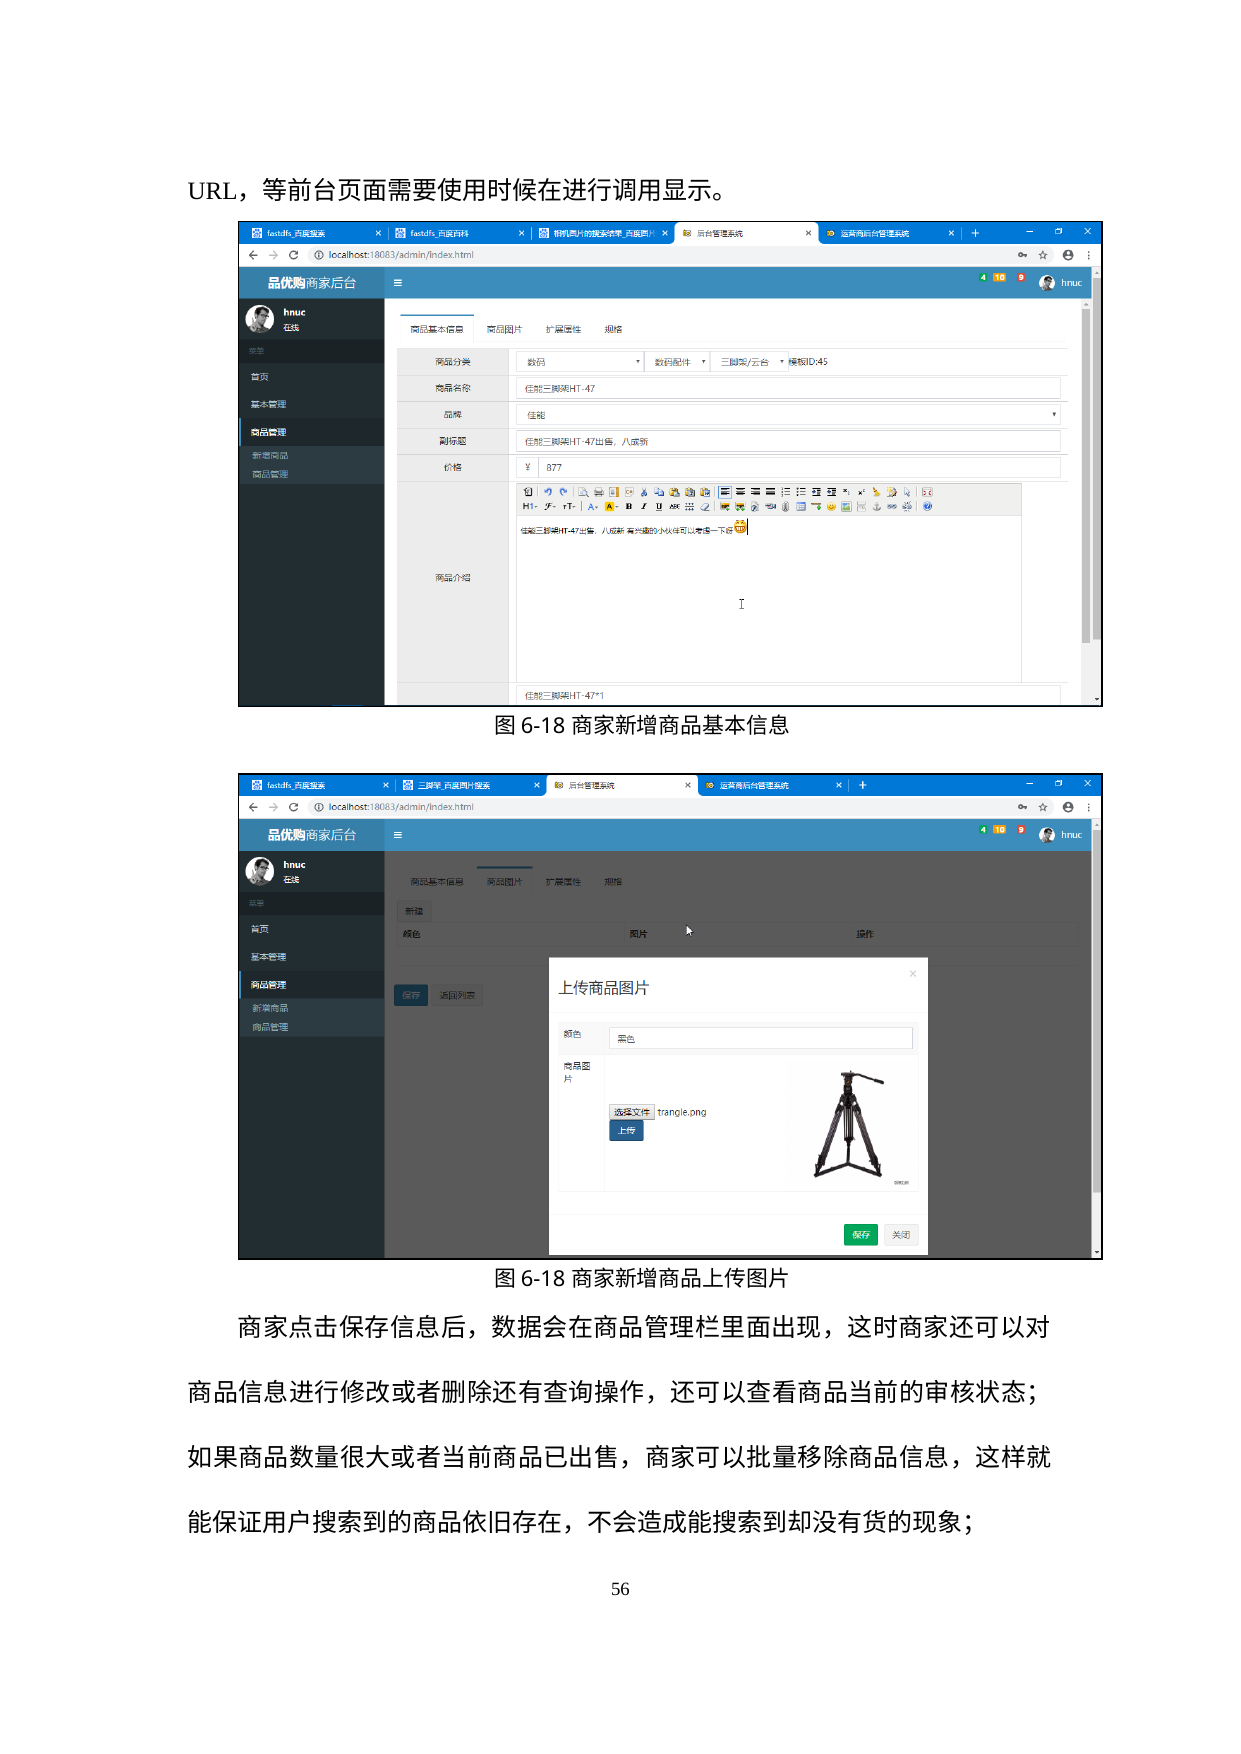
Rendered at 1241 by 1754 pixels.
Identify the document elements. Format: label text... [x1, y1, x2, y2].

text 商家点击保存信息后，数据会在商品管理栏里面出现，这时商家还可以对商品信息进行修改或者删除还有查询操作，还可以查看商品当前的审核状态；如果商品数量很大或者当前商品已出售，商家可以批量移除商品信息，这样就能保证用户搜索到的商品依旧存在，不会造成能搜索到却没有货的现象； [187, 1293, 1053, 1553]
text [187, 156, 1053, 221]
picture [239, 222, 1101, 706]
text 图6-18 商家新增商品上传图片 [187, 1261, 1053, 1293]
picture [239, 775, 1101, 1258]
text 图6-18 商家新增商品基本信息 [187, 708, 1053, 741]
